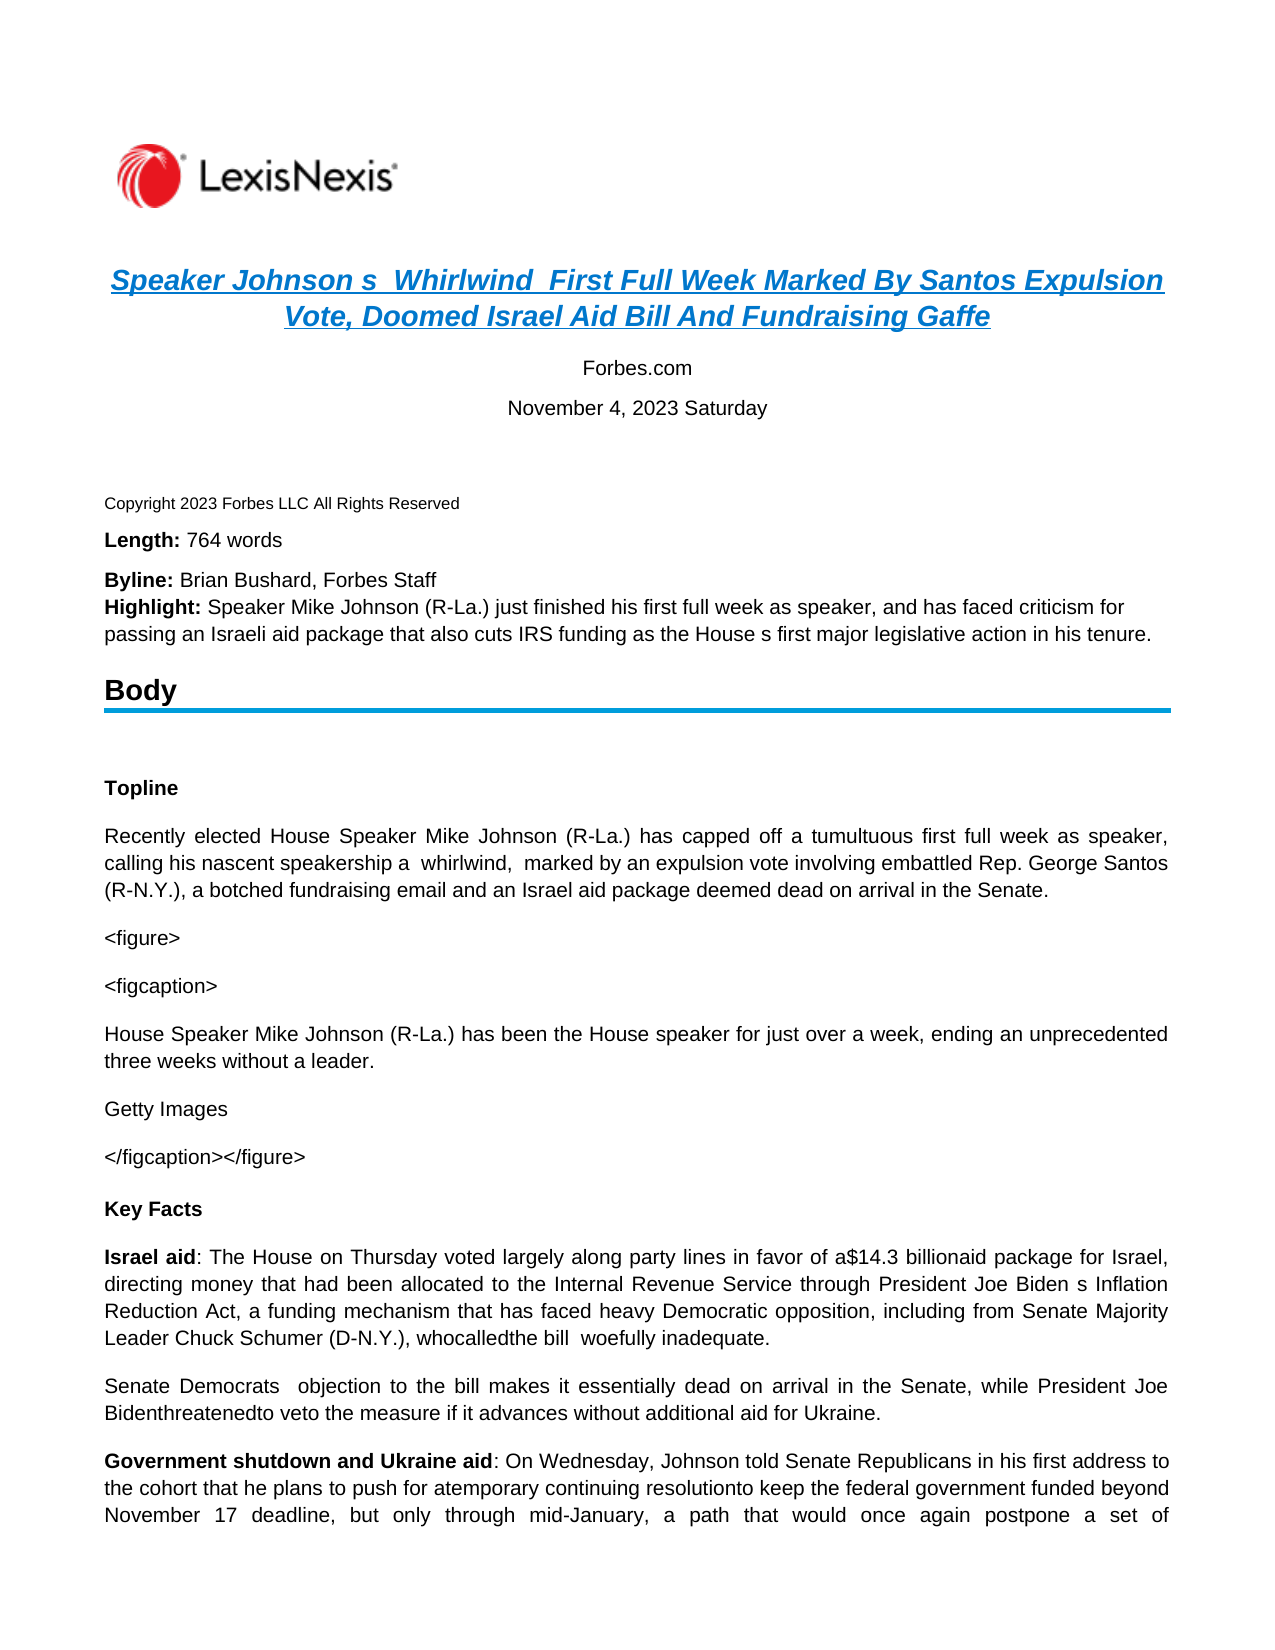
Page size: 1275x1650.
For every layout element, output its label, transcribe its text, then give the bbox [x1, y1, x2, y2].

text Body [104, 671, 1171, 706]
text <figcaption> [104, 971, 1171, 998]
text Length: 764 words [104, 525, 1171, 552]
subtitle Speaker Johnson s Whirlwind First Full Week Marked By Santos Expulsion Vote, Doomed Israel Aid Bill And Fundraising Gaffe [104, 261, 1171, 332]
text Topline [104, 773, 1171, 800]
text Forbes.com [104, 353, 1171, 380]
text Senate Democrats objection to the bill makes it essentially dead on arrival in the Senate, while President Joe Bidenthreatenedto veto the measure if it advances without additional aid for Ukraine. [104, 1371, 1171, 1425]
picture [104, 144, 412, 208]
text Copyright 2023 Forbes LLC All Rights Reserved [104, 461, 1171, 513]
text Israel aid: The House on Thursday voted largely along party lines in favor of a$14.3 billionaid package for Israel, directing money that had been allocated to the Internal Revenue Service through President Joe Biden s Inflation Reduction Act, a funding mechanism that has faced heavy Democratic opposition, including from Senate Majority Leader Chuck Schumer (D-N.Y.), whocalledthe bill woefully inadequate. [104, 1241, 1171, 1350]
text Getty Images [104, 1093, 1171, 1121]
text Key Facts [104, 1193, 1171, 1221]
text Recently elected House Speaker Mike Johnson (R-La.) has capped off a tumultuous first full week as speaker, calling his nascent speakership a whirlwind, marked by an expulsion vote involving embattled Rep. George Santos (R-N.Y.), a botched fundraising email and an Israel aid package deemed dead on arrival in the Senate. [104, 821, 1171, 902]
text <figure> [104, 923, 1171, 950]
text Byline: Brian Bushard, Forbes Staff [104, 565, 1171, 592]
text November 4, 2023 Saturday [104, 393, 1171, 420]
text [104, 1446, 1171, 1527]
text House Speaker Mike Johnson (R-La.) has been the House speaker for just over a week, ending an unprecedented three weeks without a leader. [104, 1018, 1171, 1073]
text Highlight: Speaker Mike Johnson (R-La.) just finished his first full week as speaker, and has faced criticism for passing an Israeli aid package that also cuts IRS funding as the House s first major legislative action in his tenure. [104, 592, 1171, 646]
text </figcaption></figure> [104, 1141, 1171, 1168]
